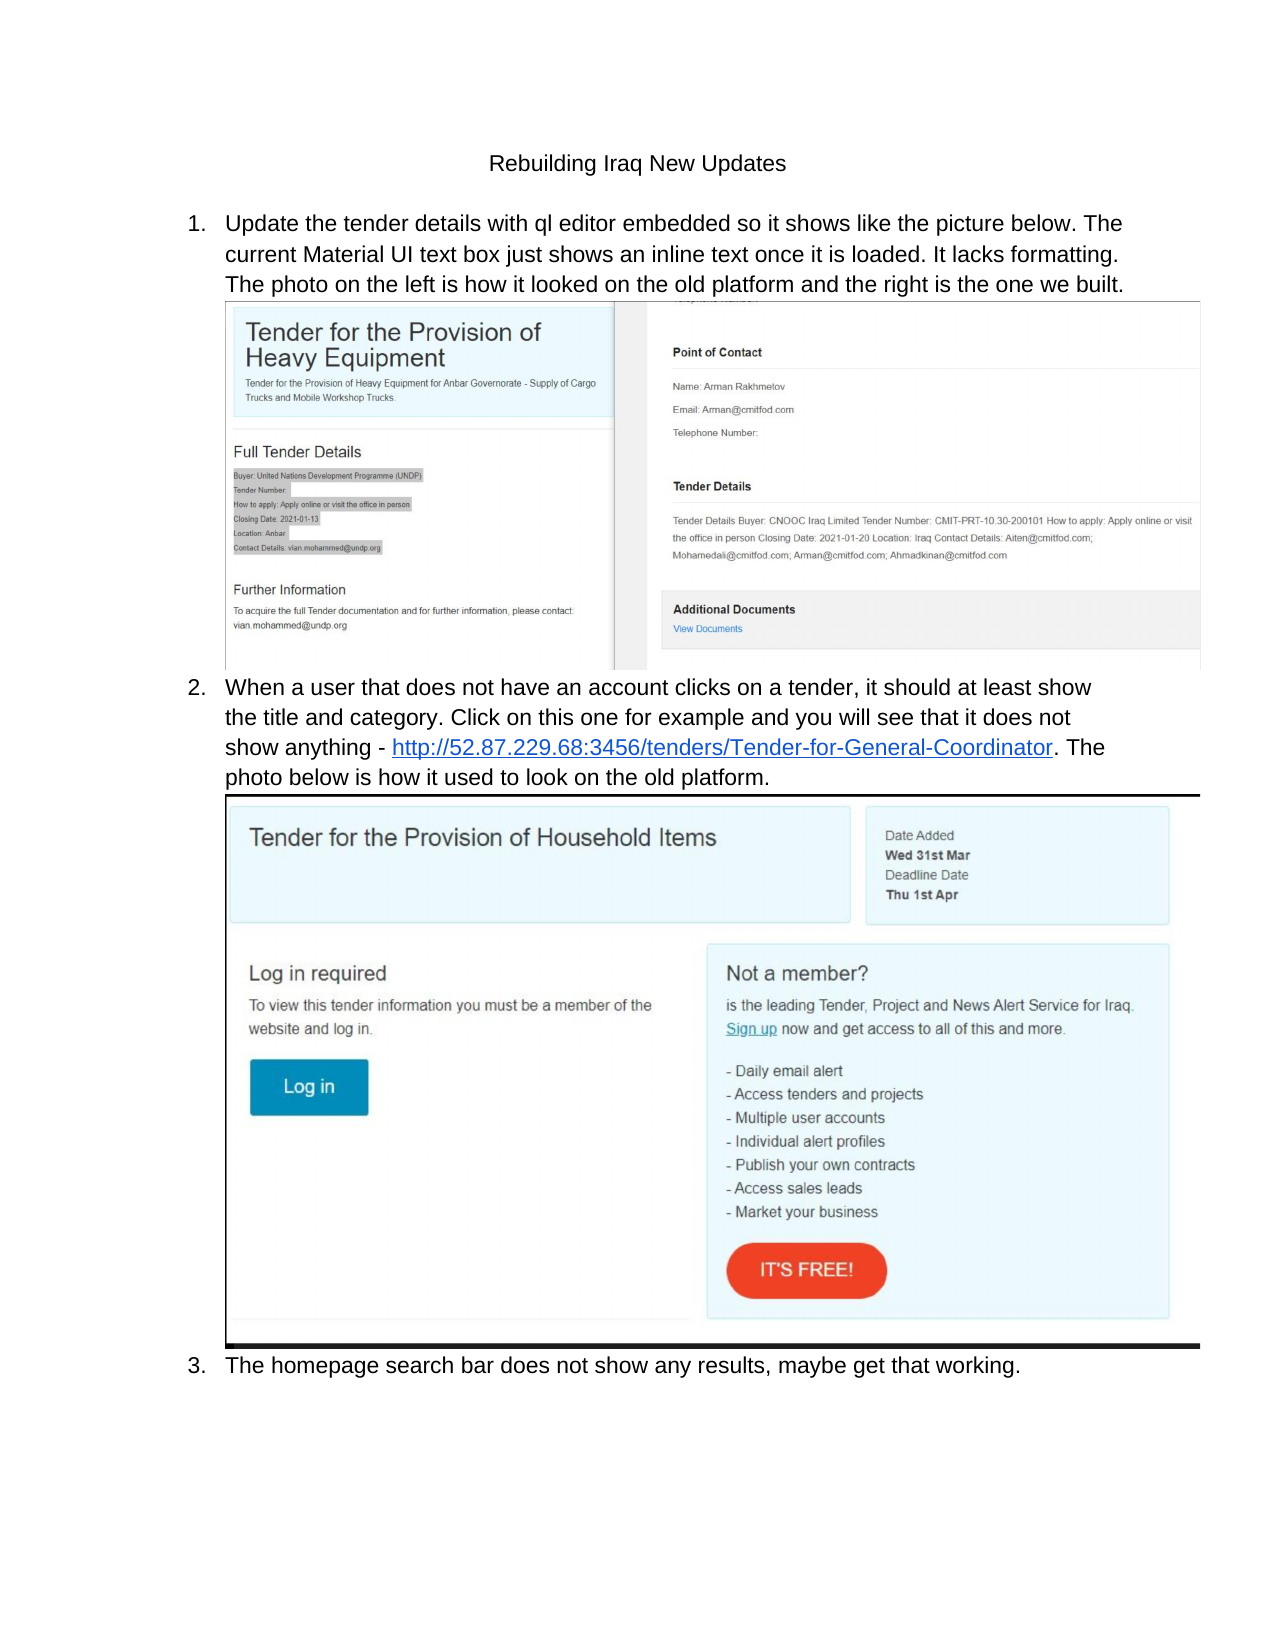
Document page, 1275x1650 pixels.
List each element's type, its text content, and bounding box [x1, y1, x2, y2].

list When a user that does not have an account clicks on a tender, it should at least show the title and category. Click on this one for example and you will see that it does not show anything - http://52.87.229.68:3456/tenders/Tender-for-General-Coordinator. The photo below is how it used to look on the old platform. [187, 674, 1125, 791]
text Rebuilding Iraq New Updates [150, 150, 1125, 176]
picture [225, 301, 1200, 670]
picture [225, 794, 1200, 1349]
list The homepage search bar does not show any results, maybe get that working. [187, 1352, 1125, 1379]
